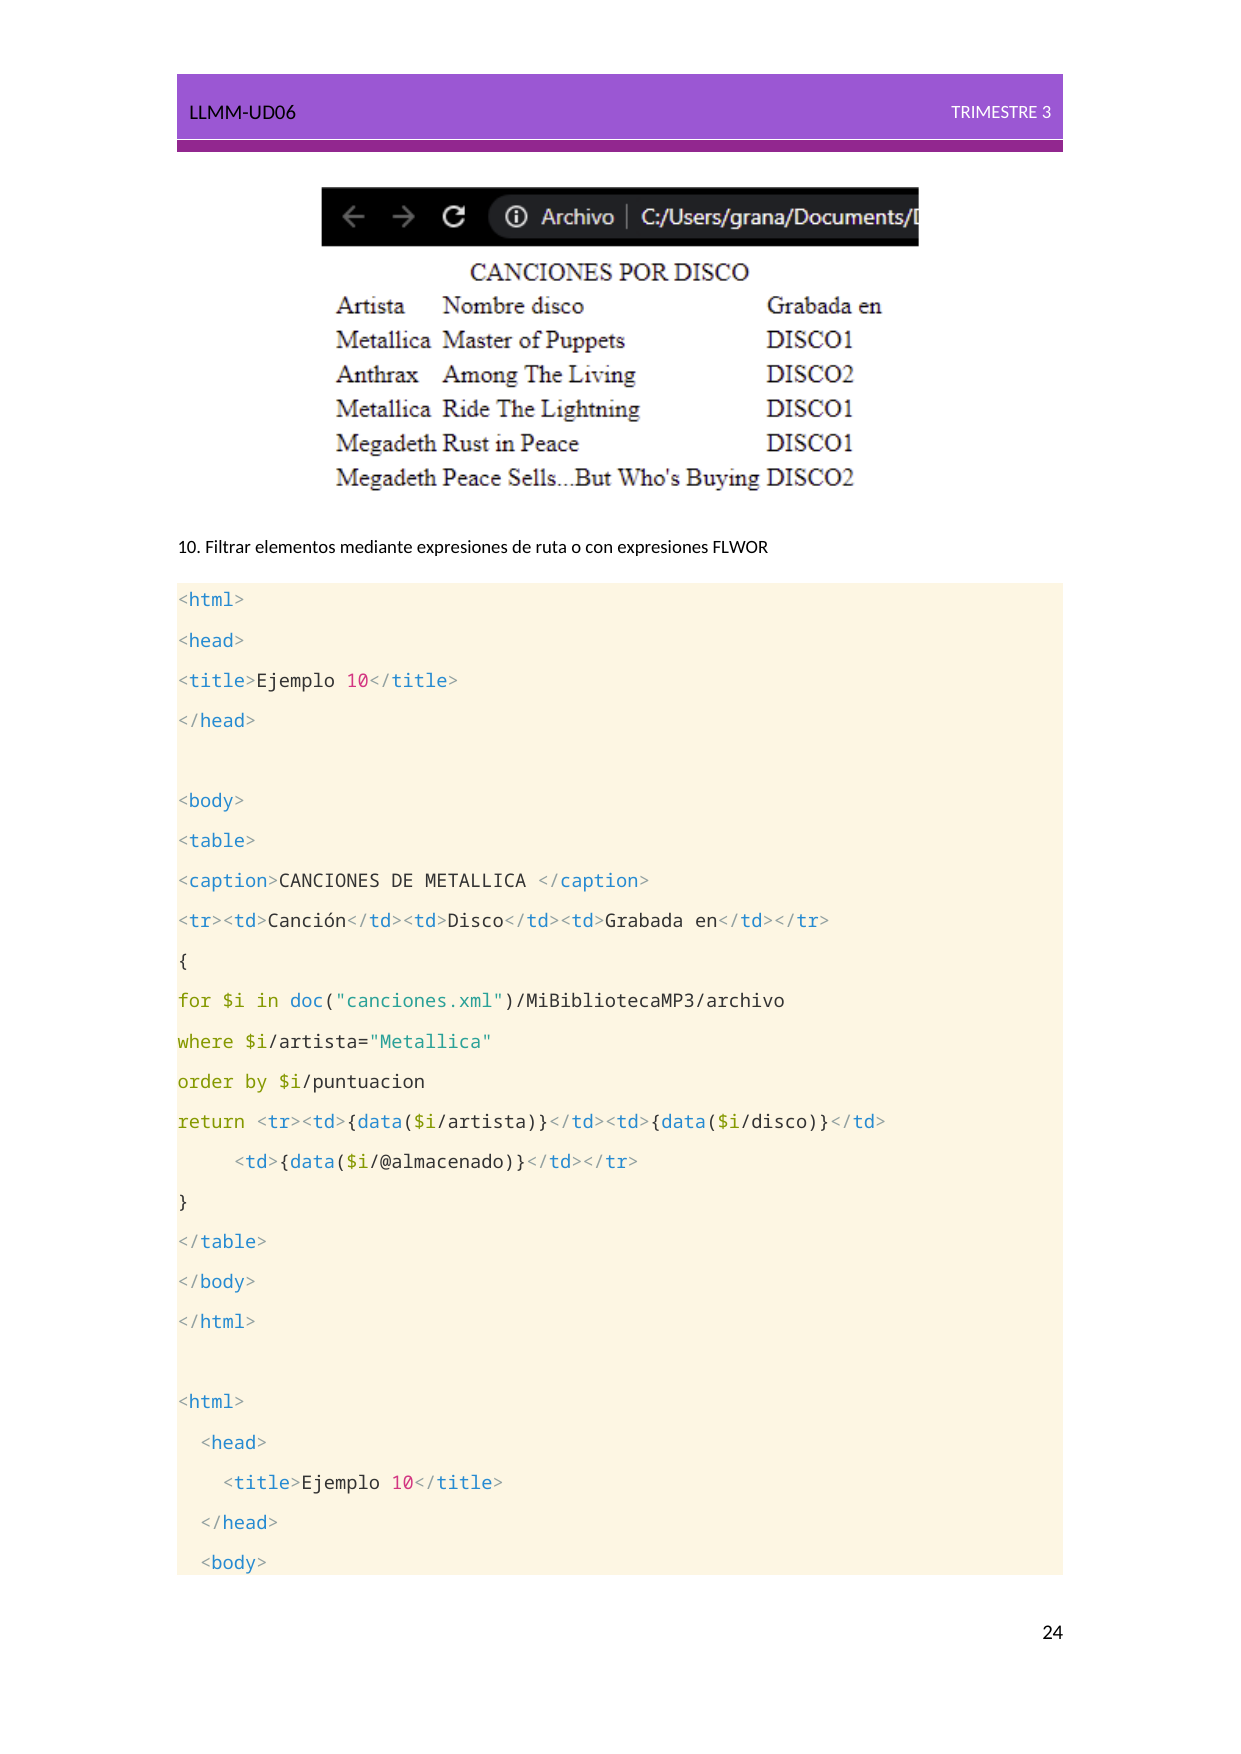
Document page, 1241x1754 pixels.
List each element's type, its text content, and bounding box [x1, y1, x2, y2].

text return <tr><td>{data($i/artista)}</td><td>{data($i/disco)}</td> [177, 1104, 1063, 1134]
text where $i/artista="Metallica" [177, 1024, 1063, 1053]
picture [321, 187, 919, 511]
text { [177, 943, 1063, 973]
text <caption>CANCIONES DE METALLICA </caption> [177, 863, 1063, 893]
text <head> [177, 623, 1063, 652]
text <title>Ejemplo 10</title> [177, 663, 1063, 692]
text <html> [177, 1385, 1063, 1414]
text for $i in doc("canciones.xml")/MiBibliotecaMP3/archivo [177, 984, 1063, 1013]
text <head> [177, 1425, 1063, 1454]
text <body> [177, 1545, 1063, 1575]
text 10. Filtrar elementos mediante expresiones de ruta o con expresiones FLWOR [177, 535, 1063, 558]
text <table> [177, 823, 1063, 853]
text <html> [177, 583, 1063, 612]
text <title>Ejemplo 10</title> [177, 1465, 1063, 1494]
text order by $i/puntuacion [177, 1064, 1063, 1093]
text </head> [177, 1505, 1063, 1535]
text <tr><td>Canción</td><td>Disco</td><td>Grabada en</td></tr> [177, 903, 1063, 933]
text <body> [177, 783, 1063, 813]
text <td>{data($i/@almacenado)}</td></tr> [177, 1144, 1063, 1174]
text </table> [177, 1224, 1063, 1254]
text </body> [177, 1264, 1063, 1294]
text } [177, 1184, 1063, 1214]
text </head> [177, 703, 1063, 733]
text </html> [177, 1304, 1063, 1334]
